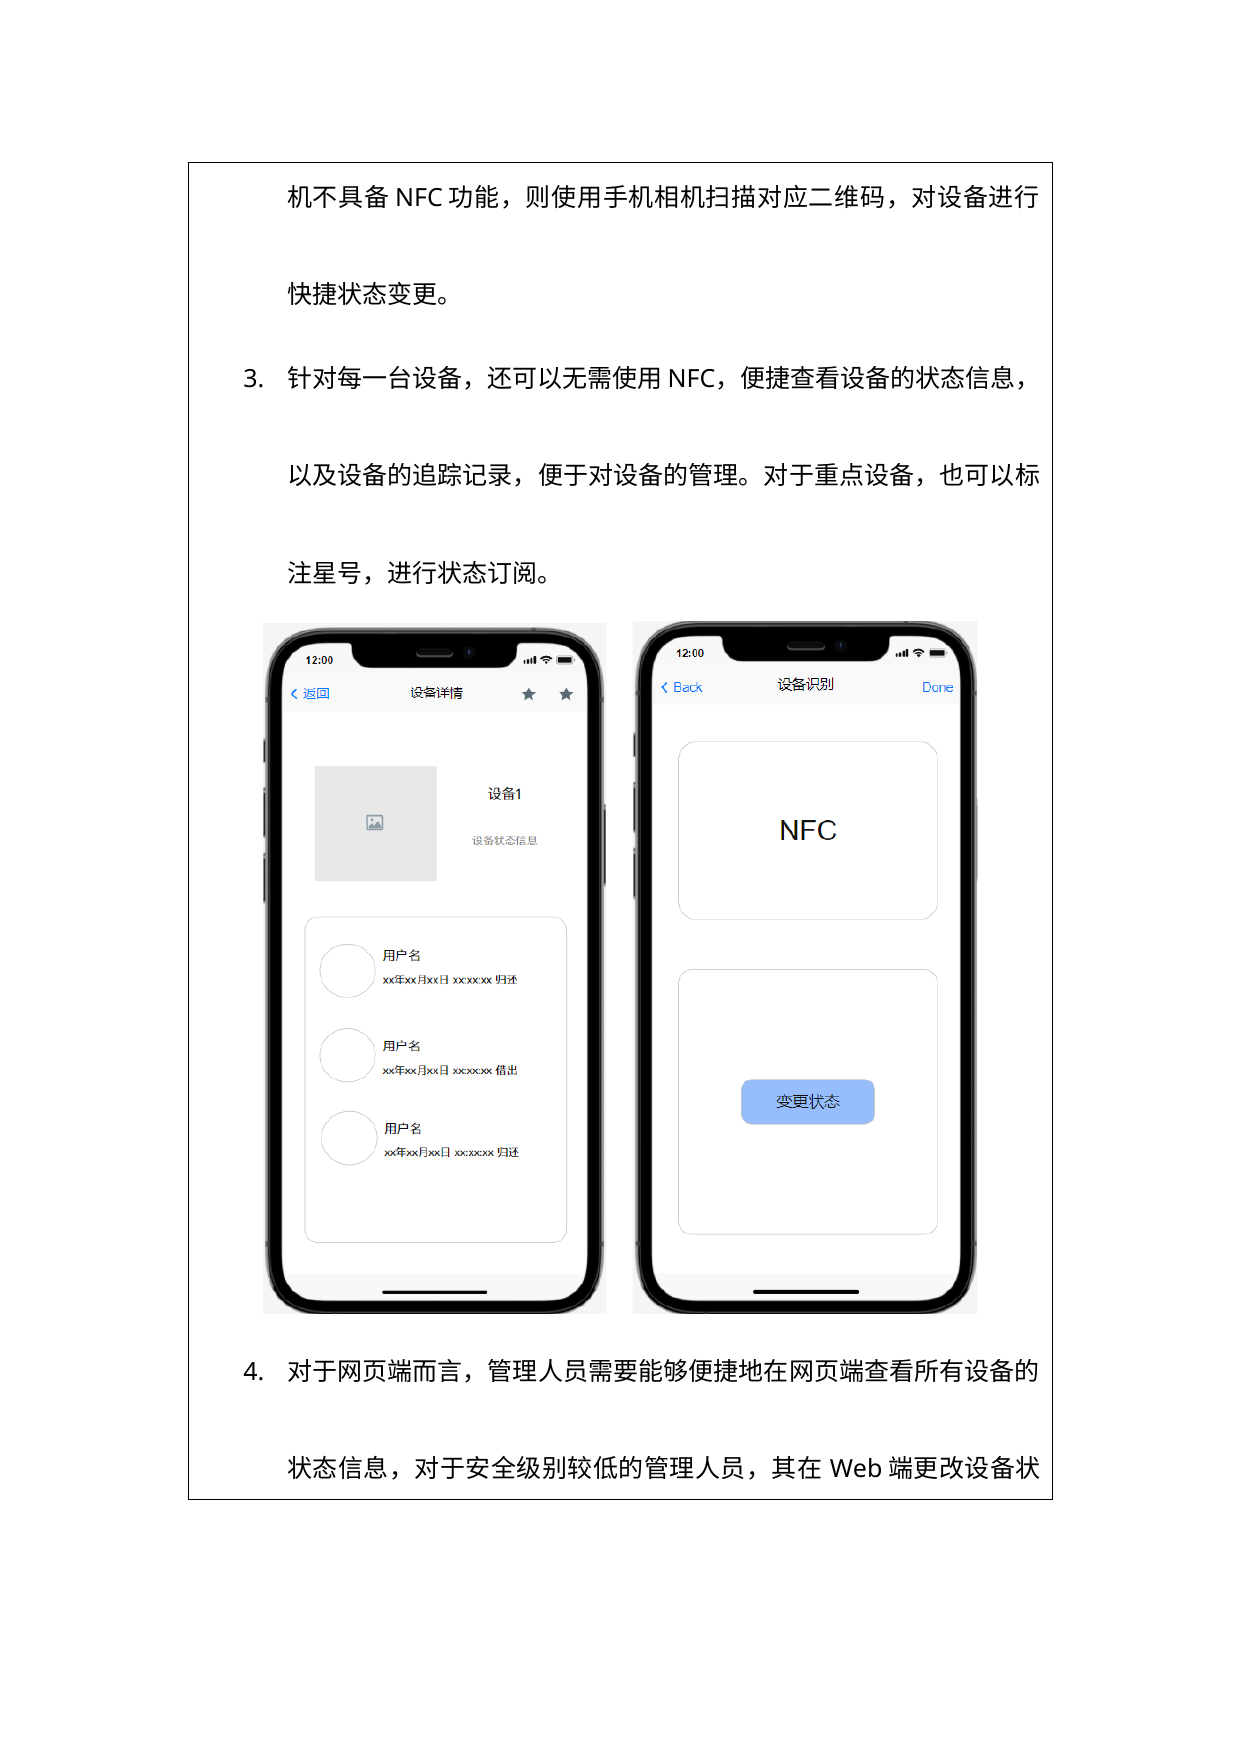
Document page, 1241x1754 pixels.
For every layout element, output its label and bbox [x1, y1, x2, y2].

picture [262, 623, 607, 1314]
table_cell [189, 163, 1052, 1499]
picture [632, 621, 978, 1314]
